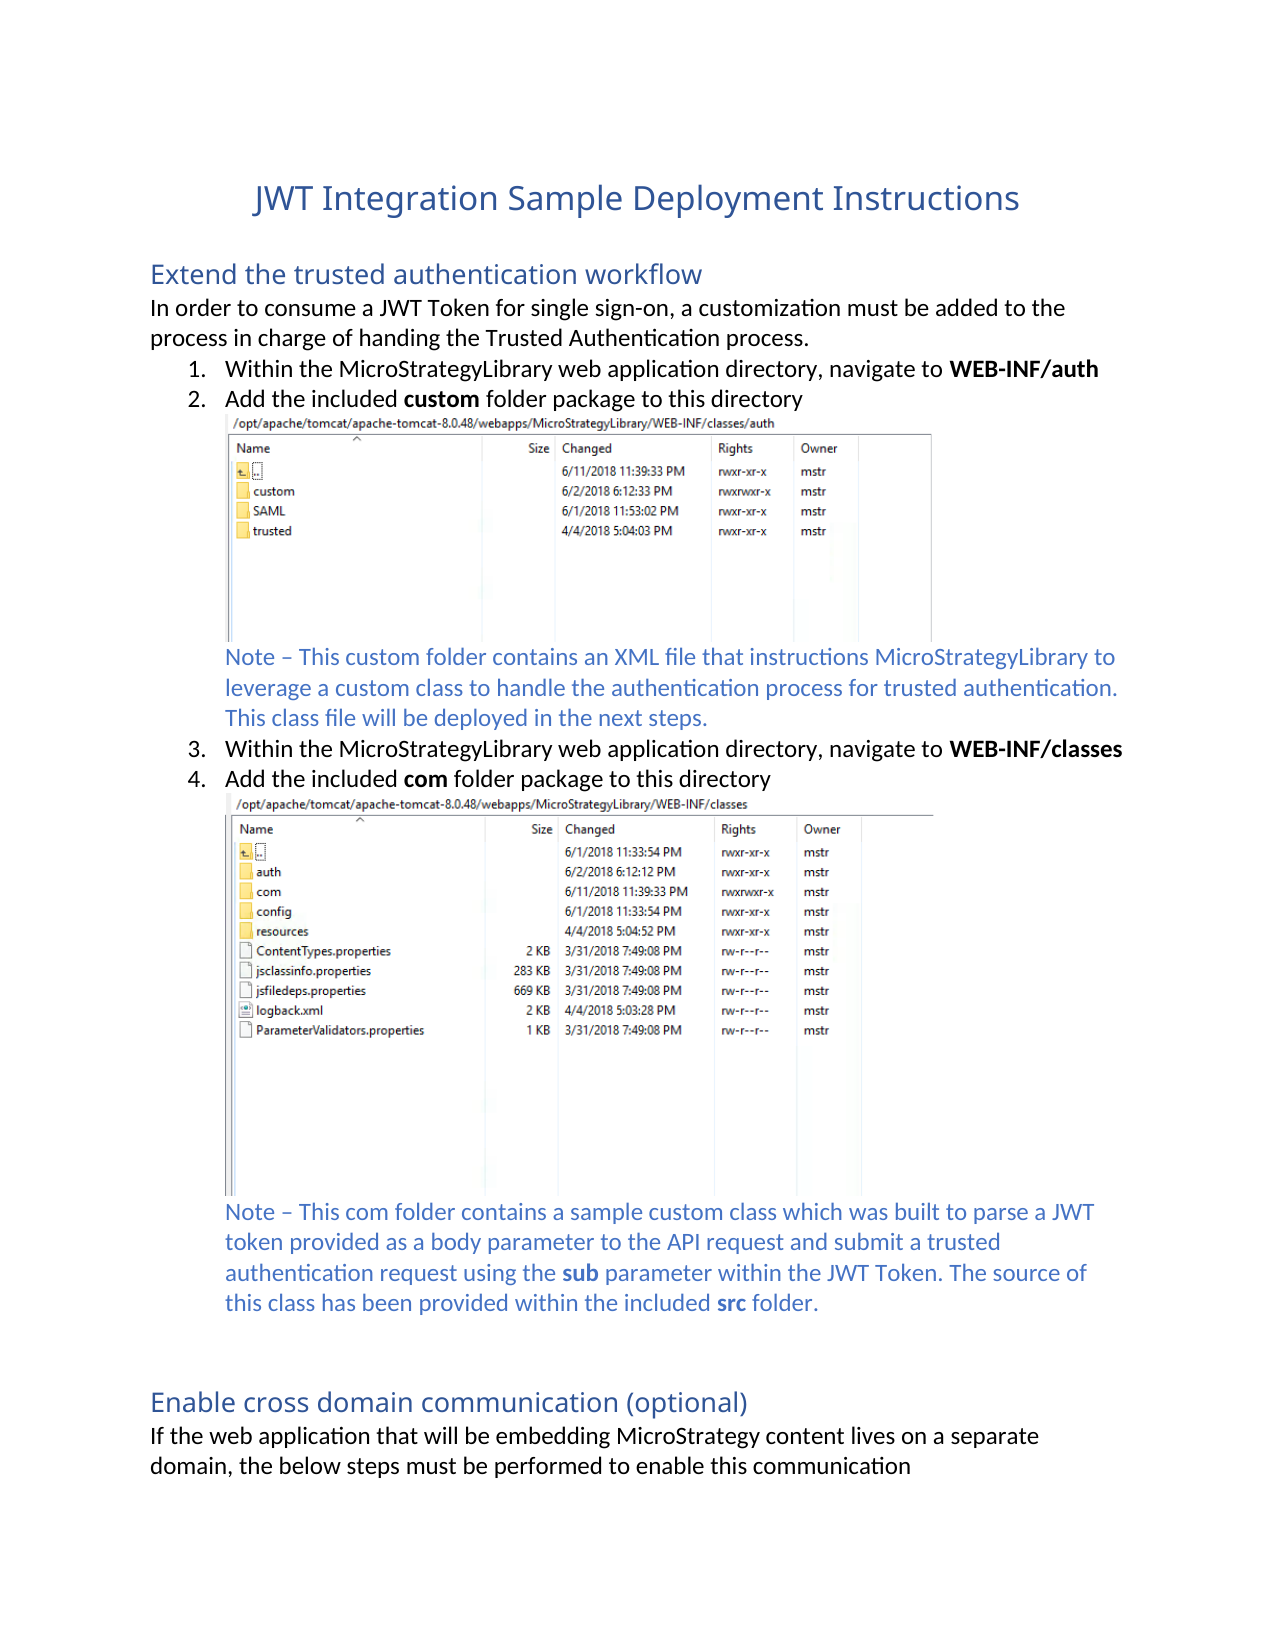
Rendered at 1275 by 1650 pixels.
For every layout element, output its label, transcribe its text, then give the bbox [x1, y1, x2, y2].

text Note – This custom folder contains an XML file that instructions MicroStrategyLibrary to leverage a custom class to handle the authentication process for trusted authentication. This class file will be deployed in the next steps. [225, 641, 1125, 733]
subtitle JWT Integration Sample Deployment Instructions [150, 175, 1125, 220]
list Note – This com folder contains a sample custom class which was built to parse a JWT token provided as a body parameter to the API request and submit a trusted authentication request using the sub parameter within the JWT Token. The source of this class has been provided within the included src folder. [225, 1196, 1125, 1318]
subtitle Enable cross domain communication (optional) [150, 1383, 1125, 1420]
list Within the MicroStrategyLibrary web application directory, navigate to WEB-INF/classes [187, 733, 1125, 763]
picture [225, 793, 934, 1196]
text In order to consume a JWT Token for single sign-on, a customization must be added to the process in charge of handing the Trusted Authentication process. [150, 292, 1125, 353]
subtitle Extend the trusted authentication workflow [150, 255, 1125, 292]
list Within the MicroStrategyLibrary web application directory, navigate to WEB-INF/auth [187, 353, 1125, 383]
text If the web application that will be embedding MicroStrategy content lives on a separate domain, the below steps must be performed to enable this communication [150, 1420, 1125, 1481]
picture [225, 414, 932, 642]
